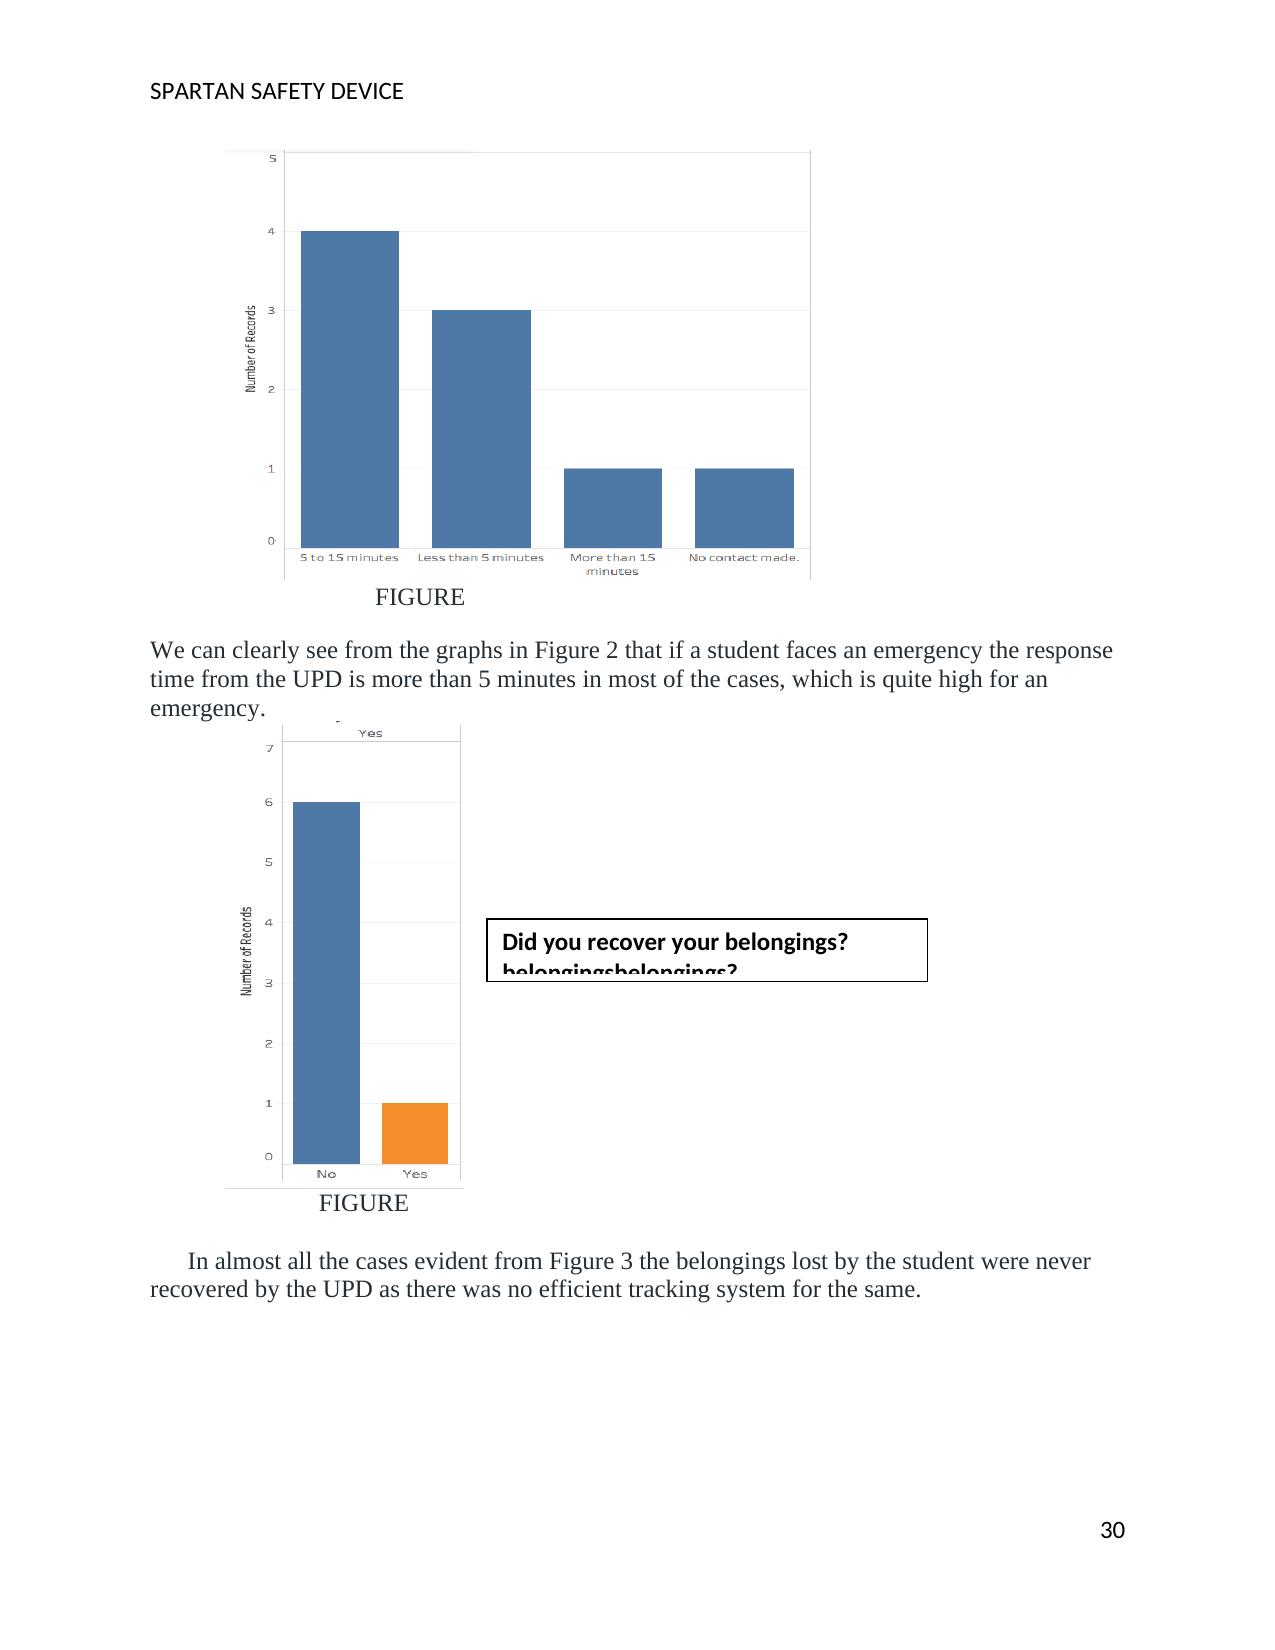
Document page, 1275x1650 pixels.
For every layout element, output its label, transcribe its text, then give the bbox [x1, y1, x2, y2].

list FIGURE [225, 1188, 1125, 1217]
picture [225, 721, 464, 1189]
list In almost all the cases evident from Figure 3 the belongings lost by the student were never recovered by the UPD as there was no efficient tracking system for the same. [150, 1246, 1125, 1303]
list FIGURE [225, 582, 1125, 611]
text We can clearly see from the graphs in Figure 2 that if a student faces an emergency the response time from the UPD is more than 5 minutes in most of the cases, which is quite high for an emergency. [150, 636, 1125, 722]
picture [225, 150, 815, 582]
